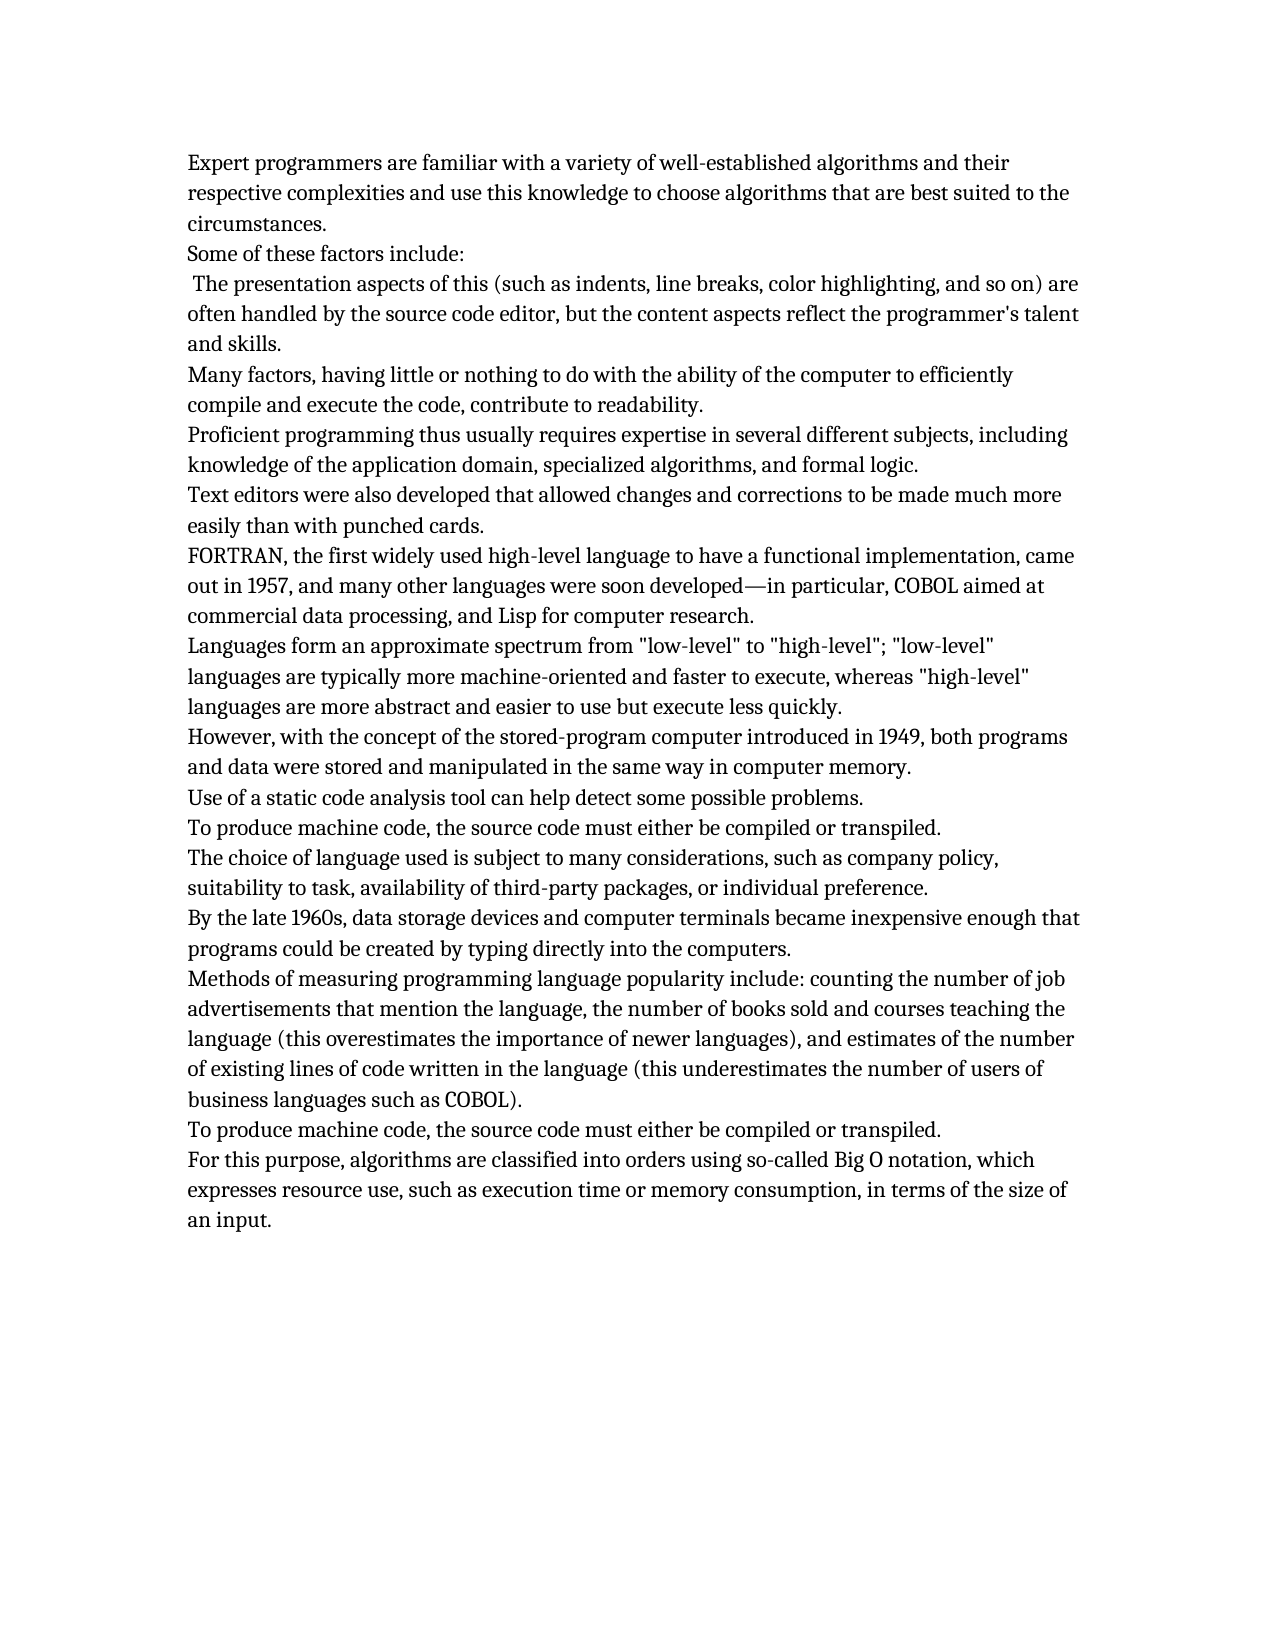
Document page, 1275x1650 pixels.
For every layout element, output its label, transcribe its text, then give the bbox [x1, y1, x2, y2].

text Expert programmers are familiar with a variety of well-established algorithms and their respective complexities and use this knowledge to choose algorithms that are best suited to the circumstances. Some of these factors include: The presentation aspects of this (such as indents, line breaks, color highlighting, and so on) are often handled by the source code editor, but the content aspects reflect the programmer's talent and skills. Many factors, having little or nothing to do with the ability of the computer to efficiently compile and execute the code, contribute to readability. Proficient programming thus usually requires expertise in several different subjects, including knowledge of the application domain, specialized algorithms, and formal logic. Text editors were also developed that allowed changes and corrections to be made much more easily than with punched cards. FORTRAN, the first widely used high-level language to have a functional implementation, came out in 1957, and many other languages were soon developed—in particular, COBOL aimed at commercial data processing, and Lisp for computer research. Languages form an approximate spectrum from "low-level" to "high-level"; "low-level" languages are typically more machine-oriented and faster to execute, whereas "high-level" languages are more abstract and easier to use but execute less quickly. However, with the concept of the stored-program computer introduced in 1949, both programs and data were stored and manipulated in the same way in computer memory. Use of a static code analysis tool can help detect some possible problems. To produce machine code, the source code must either be compiled or transpiled. The choice of language used is subject to many considerations, such as company policy, suitability to task, availability of third-party packages, or individual preference. By the late 1960s, data storage devices and computer terminals became inexpensive enough that programs could be created by typing directly into the computers. Methods of measuring programming language popularity include: counting the number of job advertisements that mention the language, the number of books sold and courses teaching the language (this overestimates the importance of newer languages), and estimates of the number of existing lines of code written in the language (this underestimates the number of users of business languages such as COBOL). To produce machine code, the source code must either be compiled or transpiled. For this purpose, algorithms are classified into orders using so-called Big O notation, which expresses resource use, such as execution time or memory consumption, in terms of the size of an input. [187, 150, 1087, 1234]
